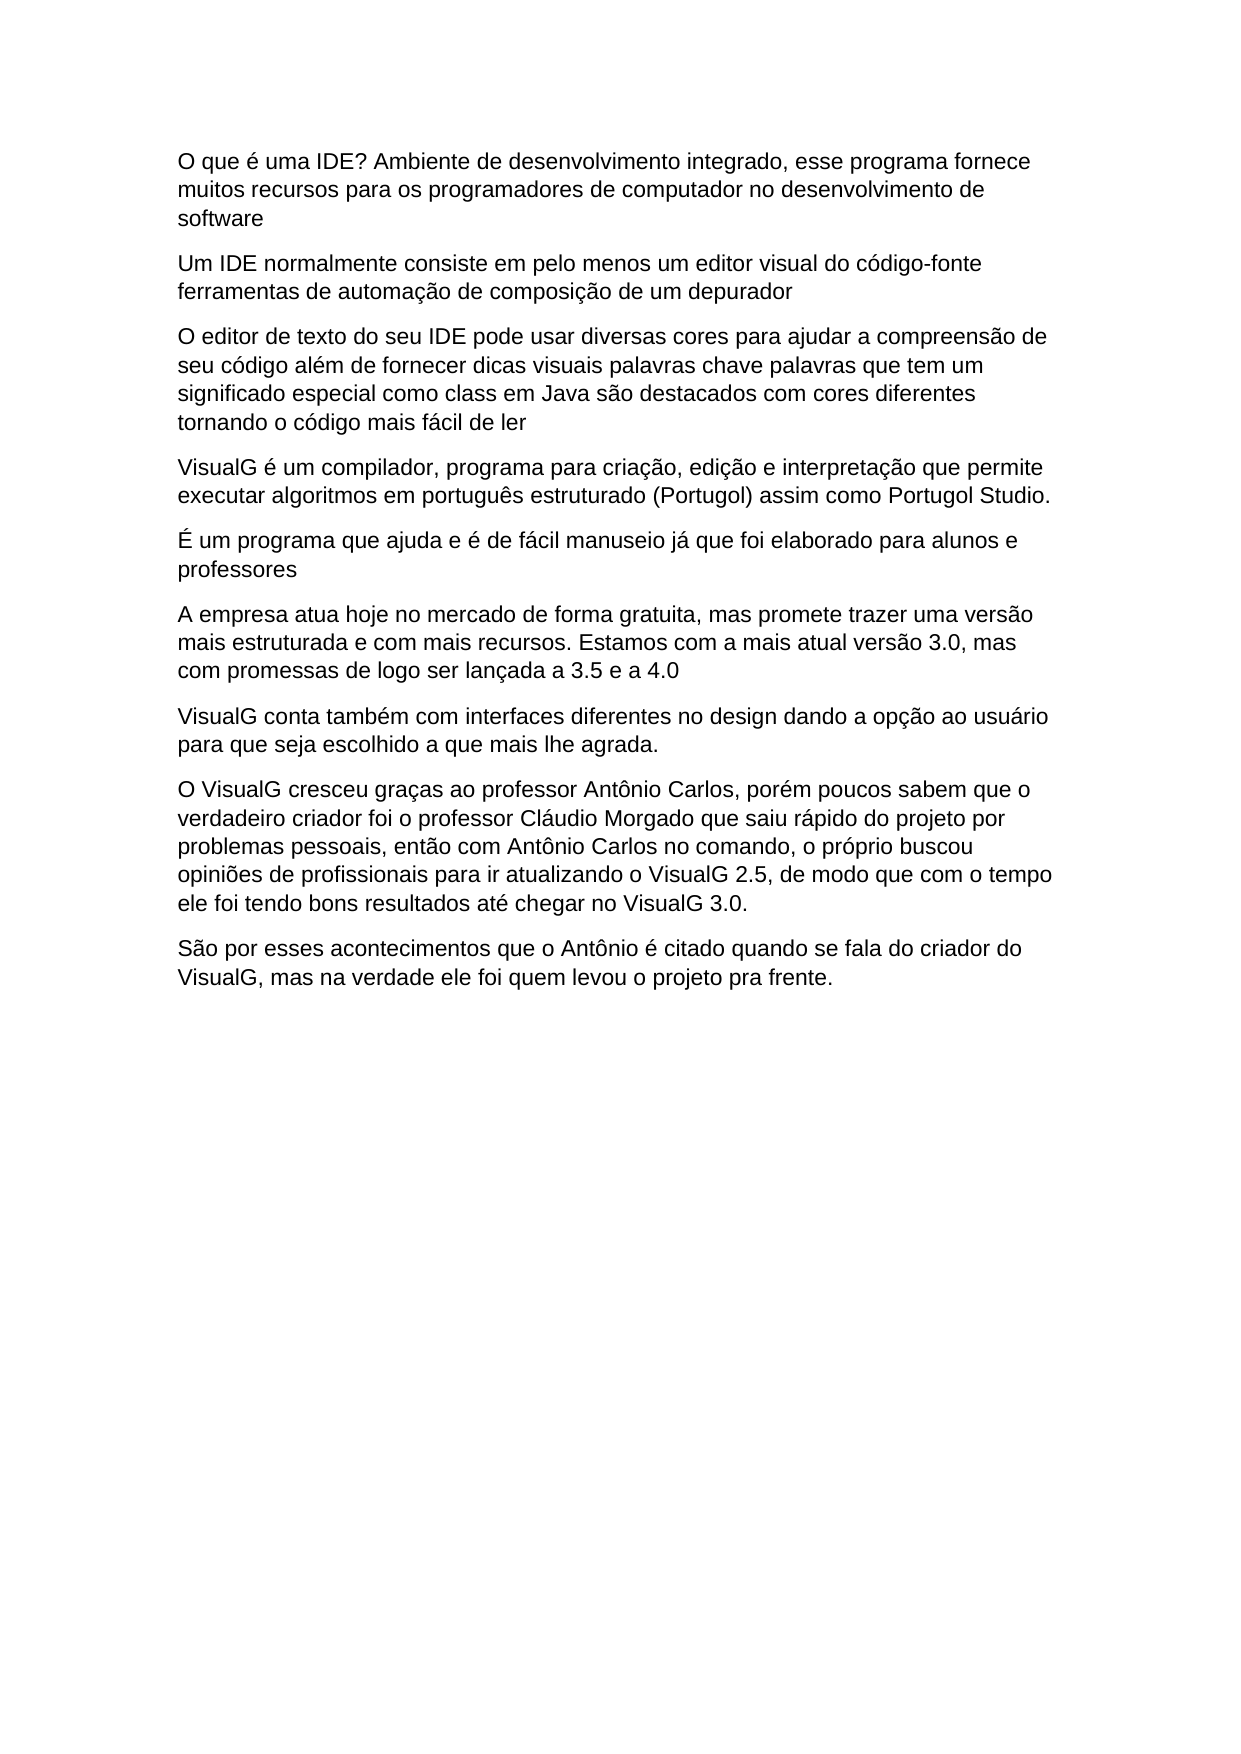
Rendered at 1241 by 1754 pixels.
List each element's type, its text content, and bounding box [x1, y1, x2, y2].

text VisualG conta também com interfaces diferentes no design dando a opção ao usuário para que seja escolhido a que mais lhe agrada. [177, 703, 1063, 757]
text VisualG é um compilador, programa para criação, edição e interpretação que permite executar algoritmos em português estruturado (Portugol) assim como Portugol Studio. [177, 453, 1063, 508]
text É um programa que ajuda e é de fácil manuseio já que foi elaborado para alunos e professores [177, 527, 1063, 582]
text O VisualG cresceu graças ao professor Antônio Carlos, porém poucos sabem que o verdadeiro criador foi o professor Cláudio Morgado que saiu rápido do projeto por problemas pessoais, então com Antônio Carlos no comando, o próprio buscou opiniões de profissionais para ir atualizando o VisualG 2.5, de modo que com o tempo ele foi tendo bons resultados até chegar no VisualG 3.0. [177, 776, 1063, 916]
text São por esses acontecimentos que o Antônio é citado quando se fala do criador do VisualG, mas na verdade ele foi quem levou o projeto pra frente. [177, 935, 1063, 990]
text Um IDE normalmente consiste em pelo menos um editor visual do código-fonte ferramentas de automação de composição de um depurador [177, 249, 1063, 304]
text O que é uma IDE? Ambiente de desenvolvimento integrado, esse programa fornece muitos recursos para os programadores de computador no desenvolvimento de software [177, 148, 1063, 231]
text O editor de texto do seu IDE pode usar diversas cores para ajudar a compreensão de seu código além de fornecer dicas visuais palavras chave palavras que tem um significado especial como class em Java são destacados com cores diferentes tornando o código mais fácil de ler [177, 323, 1063, 435]
text A empresa atua hoje no mercado de forma gratuita, mas promete trazer uma versão mais estruturada e com mais recursos. Estamos com a mais atual versão 3.0, mas com promessas de logo ser lançada a 3.5 e a 4.0 [177, 601, 1063, 684]
